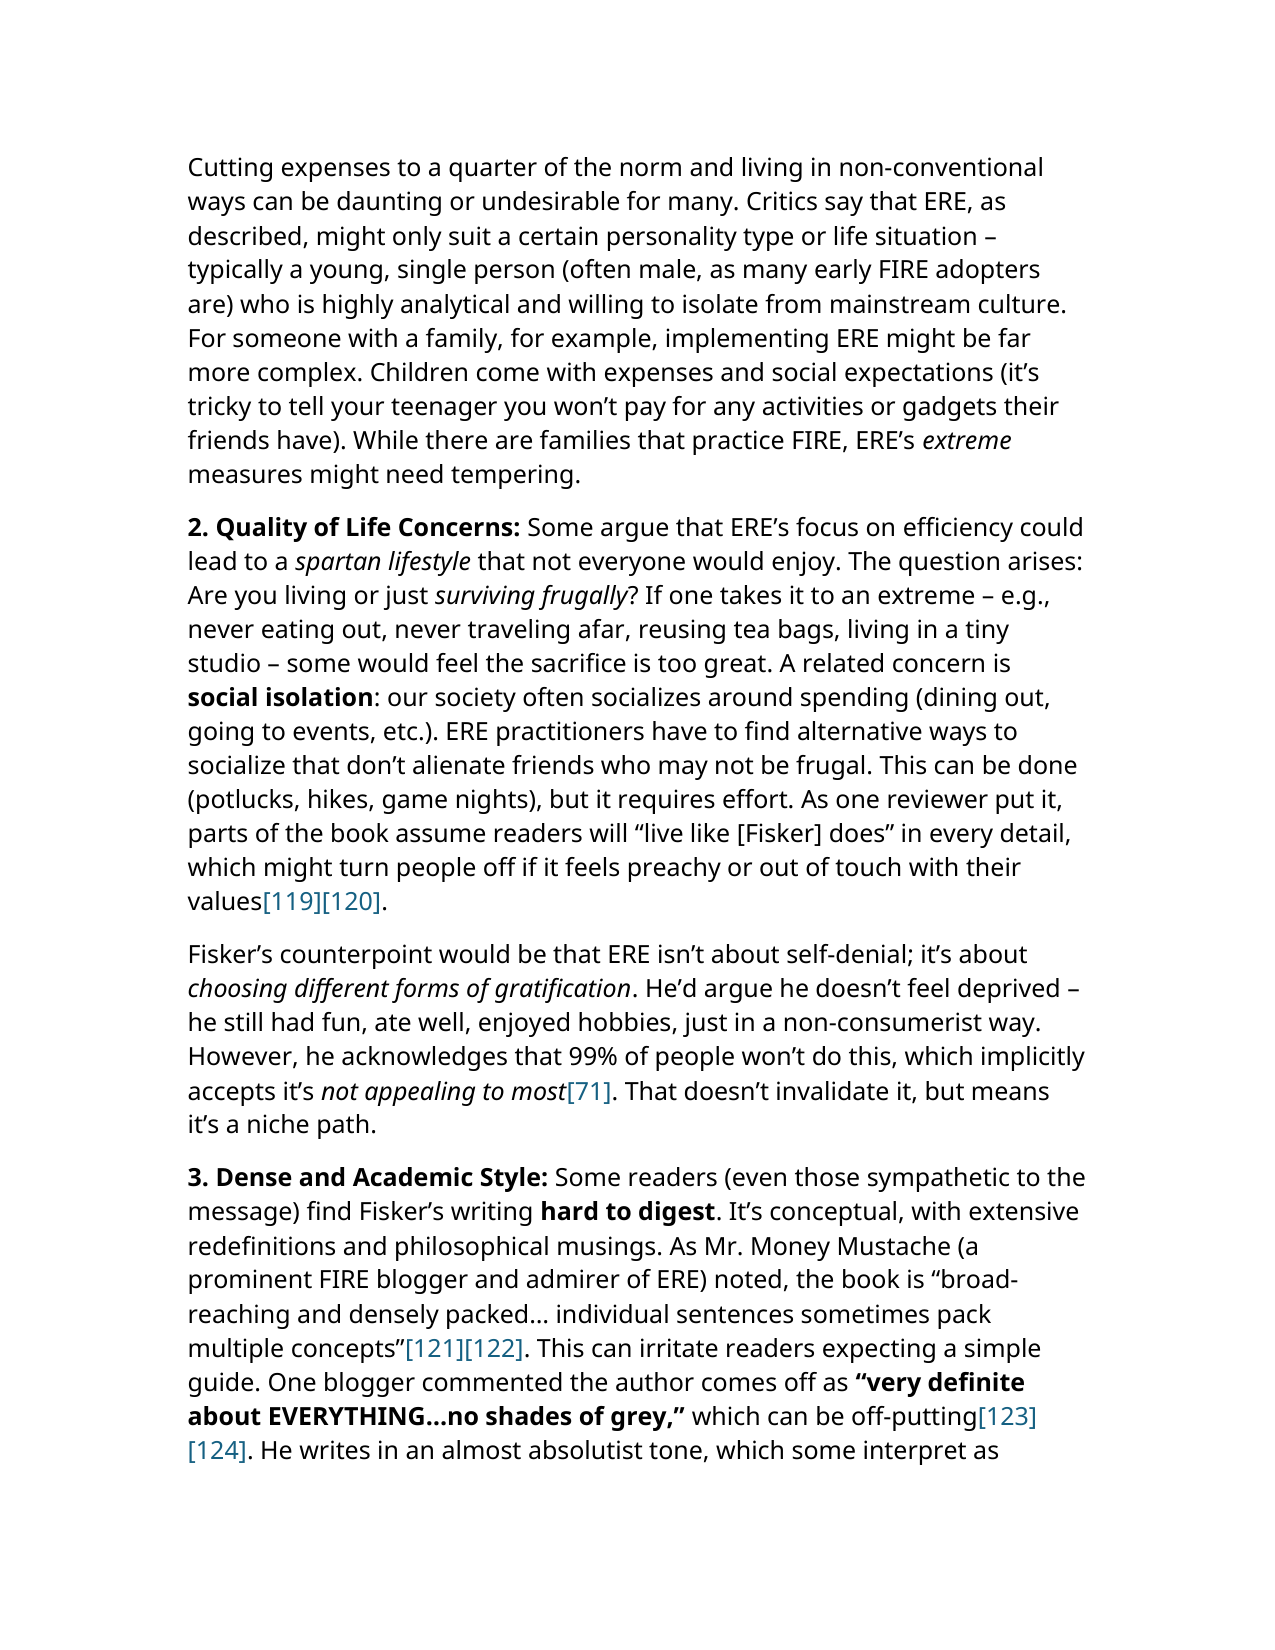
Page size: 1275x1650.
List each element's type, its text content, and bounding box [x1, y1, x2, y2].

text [187, 1160, 1087, 1467]
text Fisker’s counterpoint would be that ERE isn’t about self-denial; it’s about choosing different forms of gratification. He’d argue he doesn’t feel deprived – he still had fun, ate well, enjoyed hobbies, just in a non-consumerist way. However, he acknowledges that 99% of people won’t do this, which implicitly accepts it’s not appealing to most[71]. That doesn’t invalidate it, but means it’s a niche path. [187, 937, 1087, 1141]
text 2. Quality of Life Concerns: Some argue that ERE’s focus on efficiency could lead to a spartan lifestyle that not everyone would enjoy. The question arises: Are you living or just surviving frugally? If one takes it to an extreme – e.g., never eating out, never traveling afar, reusing tea bags, living in a tiny studio – some would feel the sacrifice is too great. A related concern is social isolation: our society often socializes around spending (dining out, going to events, etc.). ERE practitioners have to find alternative ways to socialize that don’t alienate friends who may not be frugal. This can be done (potlucks, hikes, game nights), but it requires effort. As one reviewer put it, parts of the book assume readers will “live like [Fisker] does” in every detail, which might turn people off if it feels preachy or out of touch with their values[119][120]. [187, 509, 1087, 918]
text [187, 150, 1087, 491]
